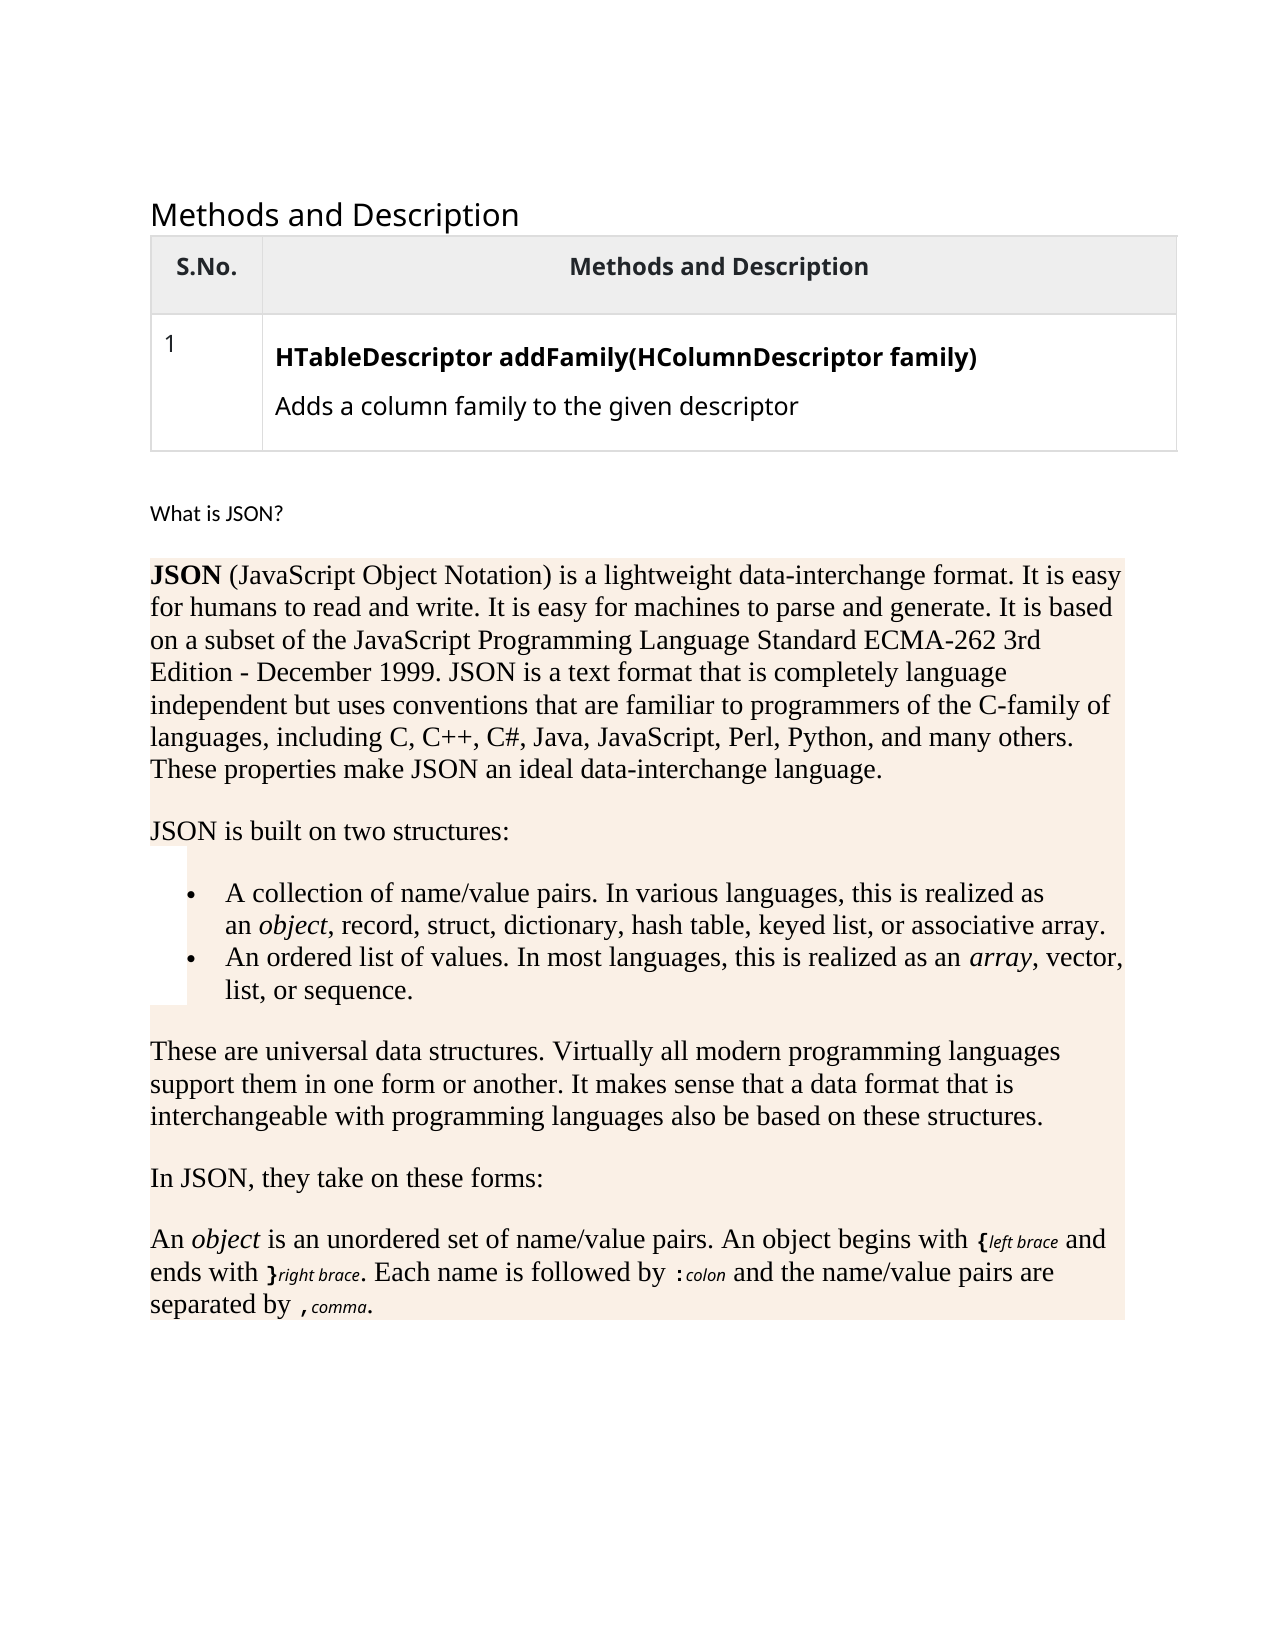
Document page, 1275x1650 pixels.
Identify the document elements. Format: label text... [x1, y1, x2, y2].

text JSON (JavaScript Object Notation) is a lightweight data-interchange format. It is easy for humans to read and write. It is easy for machines to parse and generate. It is based on a subset of the JavaScript Programming Language Standard ECMA-262 3rd Edition - December 1999. JSON is a text format that is completely language independent but uses conventions that are familiar to programmers of the C-family of languages, including C, C++, C#, Java, JavaScript, Perl, Python, and many others. These properties make JSON an ideal data-interchange language. [150, 558, 1125, 785]
subtitle Methods and Description [150, 193, 1125, 235]
text These are universal data structures. Virtually all modern programming languages support them in one form or another. It makes sense that a data format that is interchangeable with programming languages also be based on these structures. [150, 1034, 1125, 1132]
text An object is an unordered set of name/value pairs. An object begins with {left brace and ends with }right brace. Each name is followed by :colon and the name/value pairs are separated by ,comma. [150, 1222, 1125, 1320]
text What is JSON? [150, 499, 1125, 527]
table_cell 1 [152, 315, 262, 450]
text In JSON, they take on these forms: [150, 1161, 1125, 1193]
list A collection of name/value pairs. In various languages, this is realized as an object, record, struct, dictionary, hash table, keyed list, or associative array. [187, 876, 1125, 940]
table_cell HTableDescriptor addFamily(HColumnDescriptor family) Adds a column family to the given descriptor [263, 315, 1176, 450]
list An ordered list of values. In most languages, this is realized as an array, vector, list, or sequence. [187, 940, 1125, 1005]
text JSON is built on two structures: [150, 814, 1125, 846]
table_header Methods and Description [263, 237, 1176, 313]
table_header S.No. [152, 237, 262, 313]
